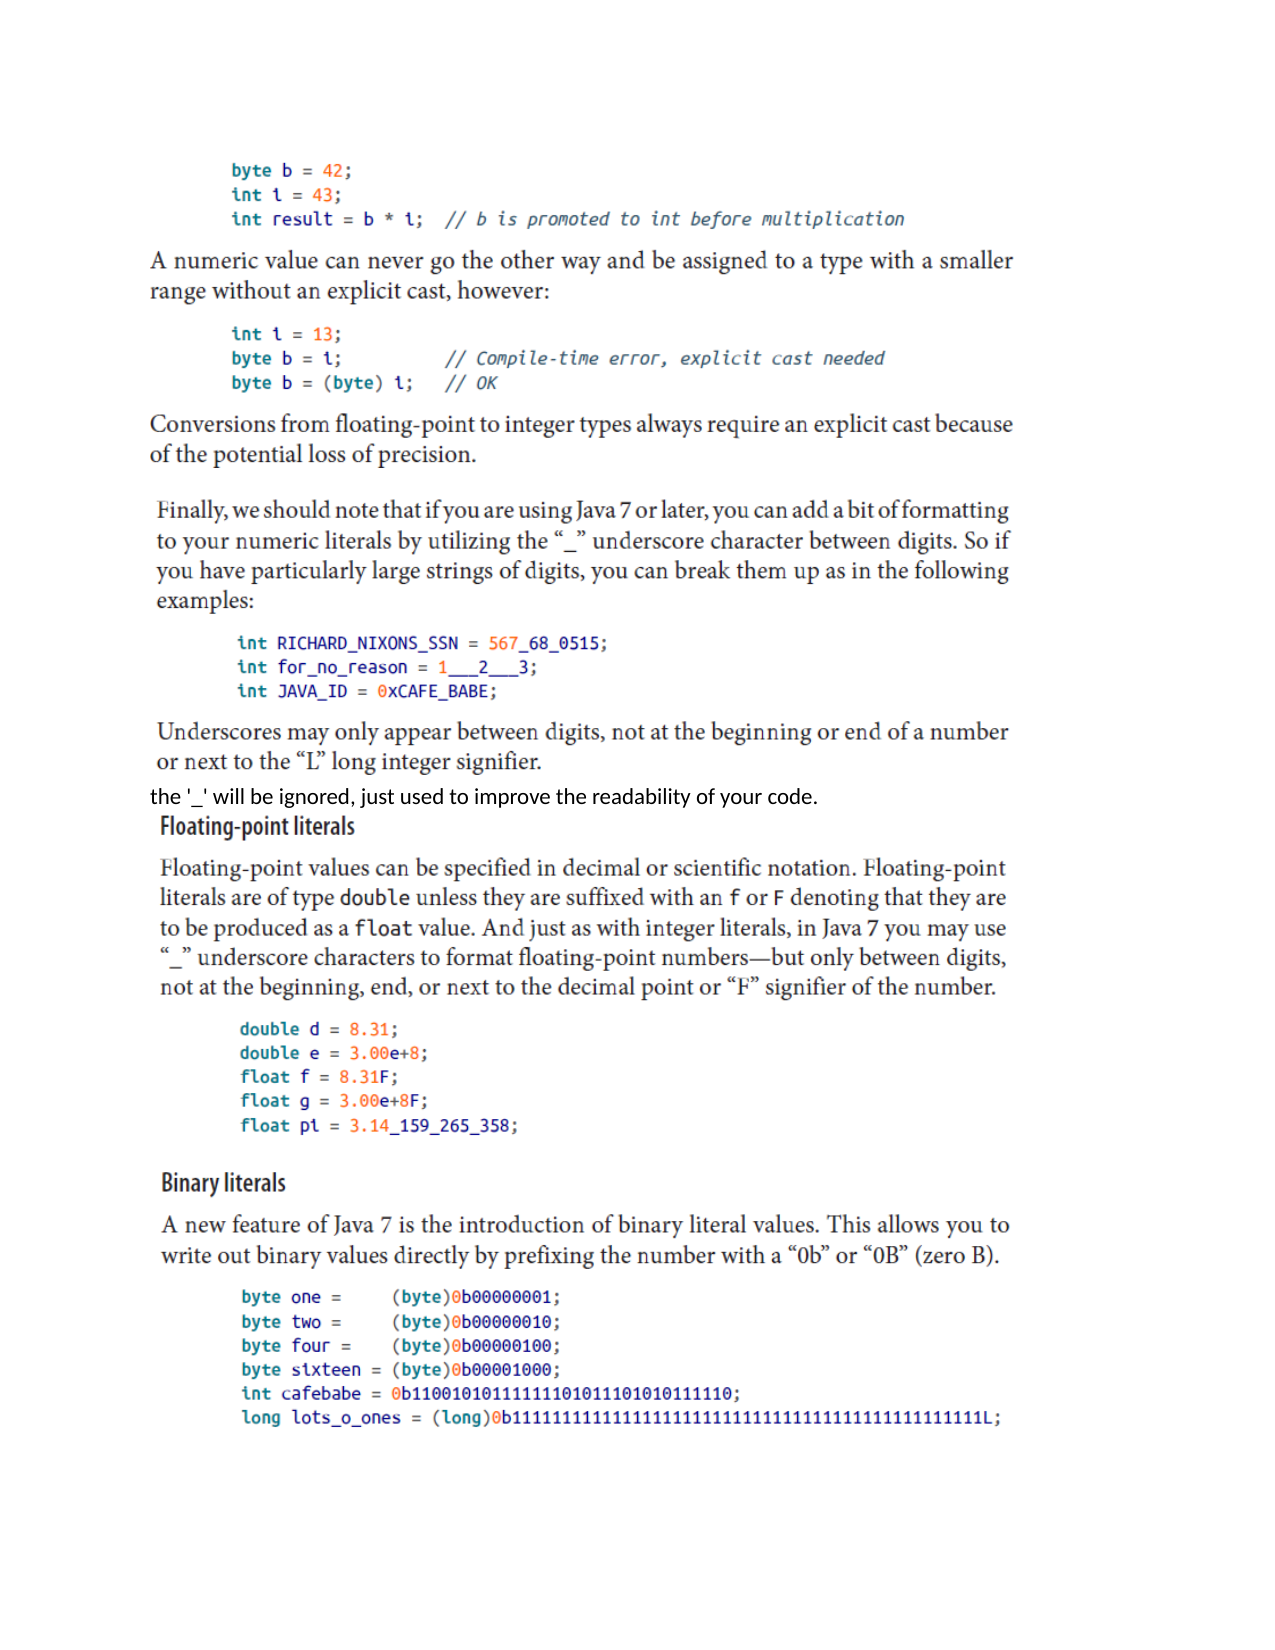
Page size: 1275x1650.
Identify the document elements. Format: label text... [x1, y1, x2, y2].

picture [150, 1170, 1014, 1435]
text the '_' will be ignored, just used to improve the readability of your code. [150, 782, 1125, 810]
picture [150, 810, 1014, 1143]
picture [150, 150, 1014, 468]
picture [150, 495, 1014, 783]
